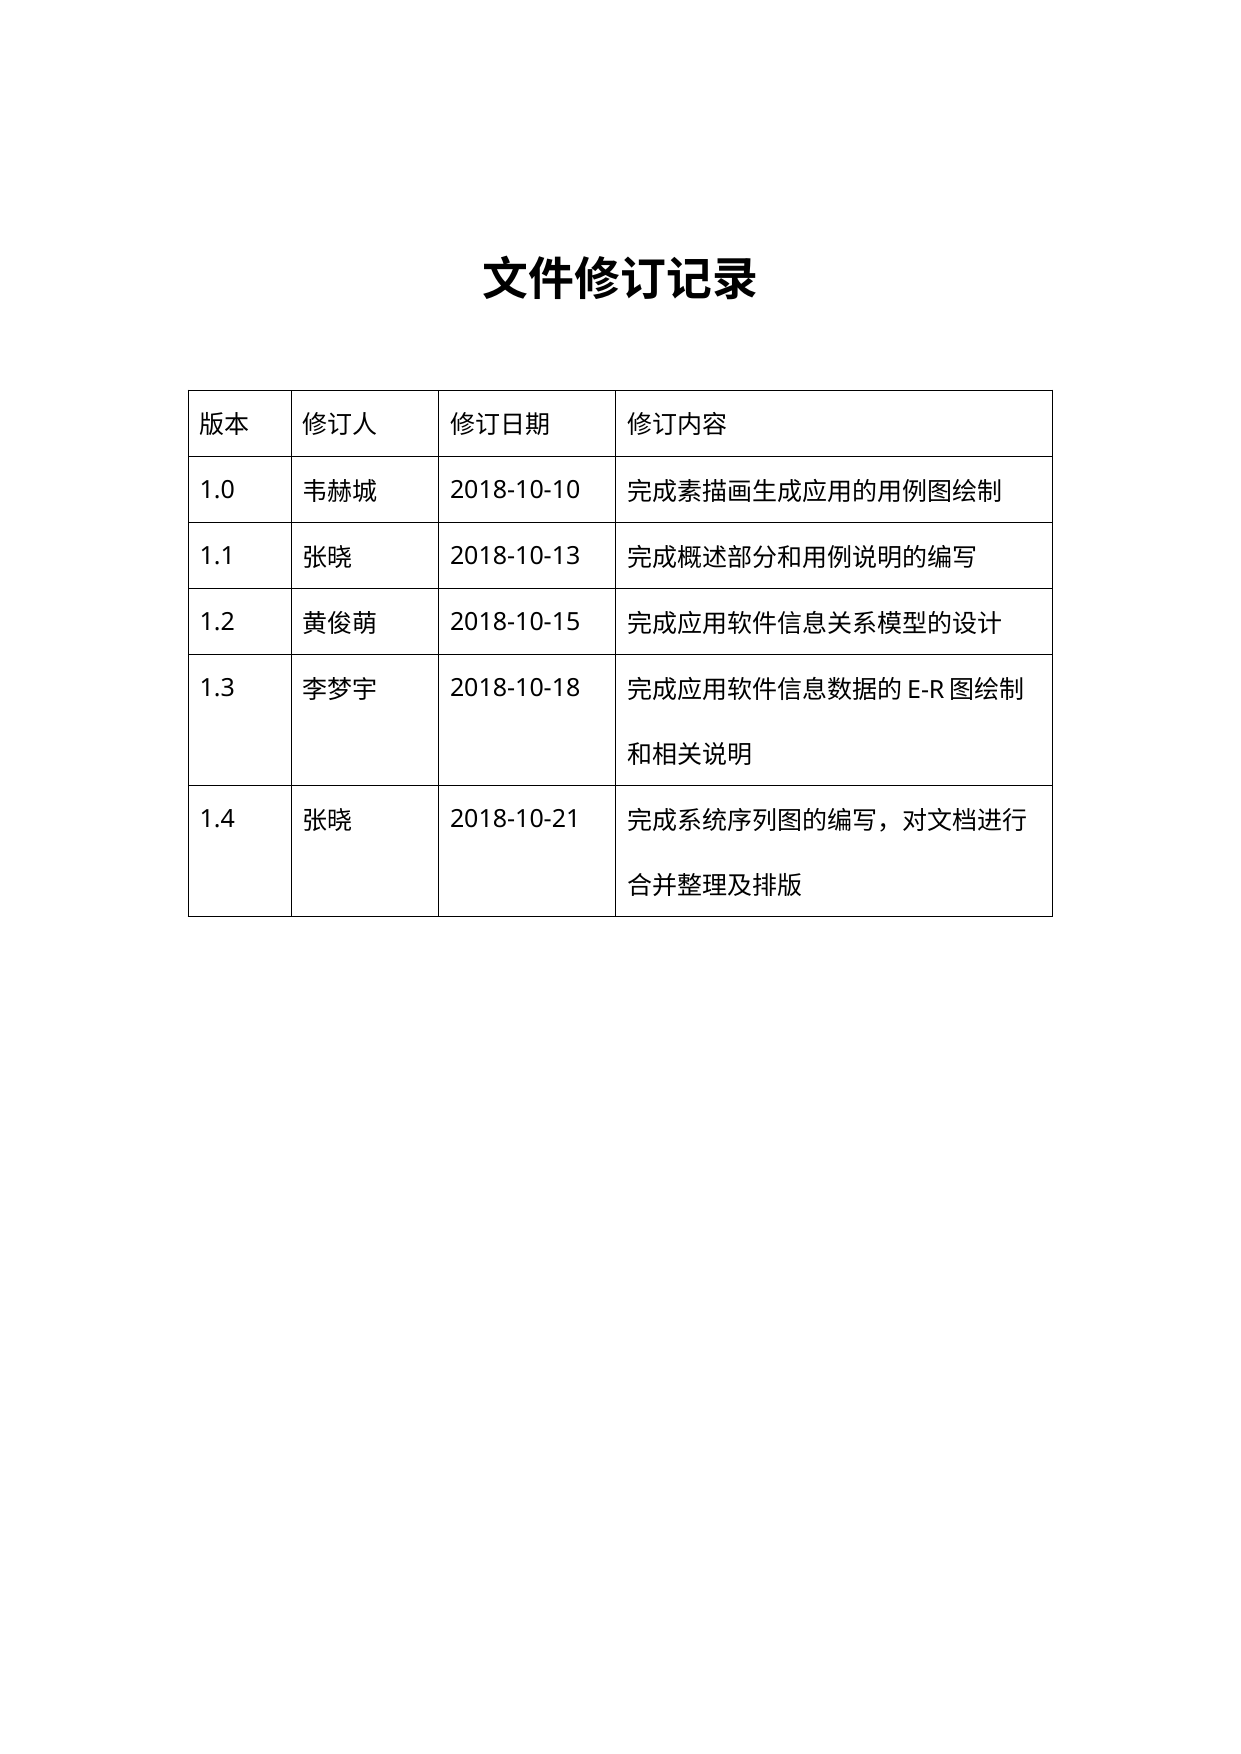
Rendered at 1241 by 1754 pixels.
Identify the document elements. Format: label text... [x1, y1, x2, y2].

table_cell 完成素描画生成应用的用例图绘制 [616, 457, 1052, 522]
table_cell 李梦宇 [292, 655, 438, 785]
table_cell 2018-10-10 [439, 457, 615, 522]
table_cell 黄俊萌 [292, 589, 438, 654]
table_cell 2018-10-15 [439, 589, 615, 654]
table_cell 1.1 [189, 523, 291, 588]
table_cell 完成应用软件信息数据的E-R图绘制和相关说明 [616, 655, 1052, 785]
table_cell 1.4 [189, 786, 291, 916]
table_cell 1.0 [189, 457, 291, 522]
table_header 版本 [189, 391, 291, 456]
table_cell 2018-10-18 [439, 655, 615, 785]
table_cell 2018-10-21 [439, 786, 615, 916]
table_cell 1.3 [189, 655, 291, 785]
table_cell 1.2 [189, 589, 291, 654]
table_header 修订日期 [439, 391, 615, 456]
table_cell 张晓 [292, 786, 438, 916]
text 文件修订记录 [187, 227, 1053, 324]
table_cell 完成系统序列图的编写，对文档进行合并整理及排版 [616, 786, 1052, 916]
table_header 修订内容 [616, 391, 1052, 456]
table_cell 张晓 [292, 523, 438, 588]
table_cell 2018-10-13 [439, 523, 615, 588]
table_cell 完成应用软件信息关系模型的设计 [616, 589, 1052, 654]
table_cell 韦赫城 [292, 457, 438, 522]
table_header 修订人 [292, 391, 438, 456]
table_cell 完成概述部分和用例说明的编写 [616, 523, 1052, 588]
